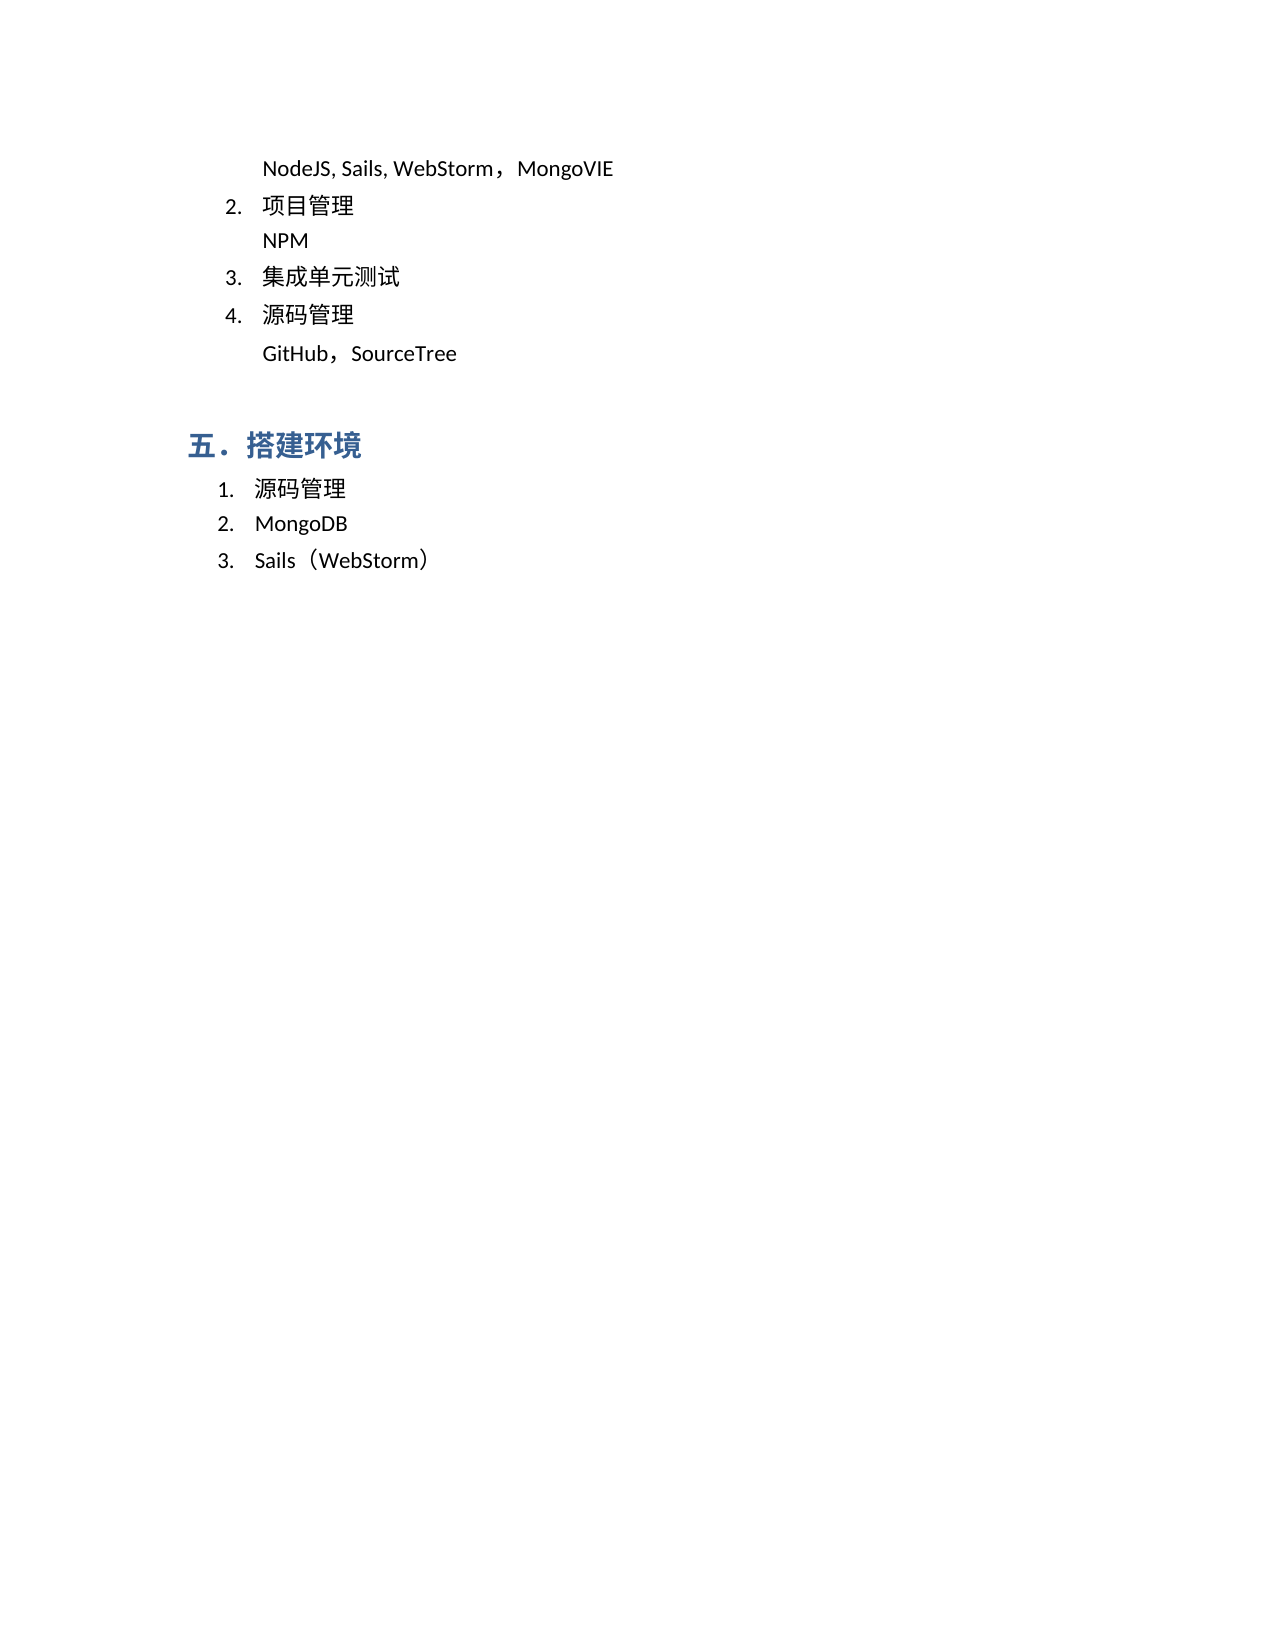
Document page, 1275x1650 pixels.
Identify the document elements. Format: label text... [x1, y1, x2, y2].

subtitle 五．搭建环境 [187, 423, 1087, 465]
list 集成单元测试 [225, 258, 1087, 292]
list NodeJS, Sails, WebStorm，MongoVIE [262, 150, 1087, 183]
list MongoDB [217, 509, 1087, 537]
list 项目管理 [225, 188, 1087, 221]
list GitHub，SourceTree [262, 335, 1087, 368]
list Sails（WebStorm） [217, 542, 1087, 575]
list 源码管理 [225, 297, 1087, 330]
list NPM [262, 226, 1087, 254]
list 源码管理 [217, 471, 1087, 504]
